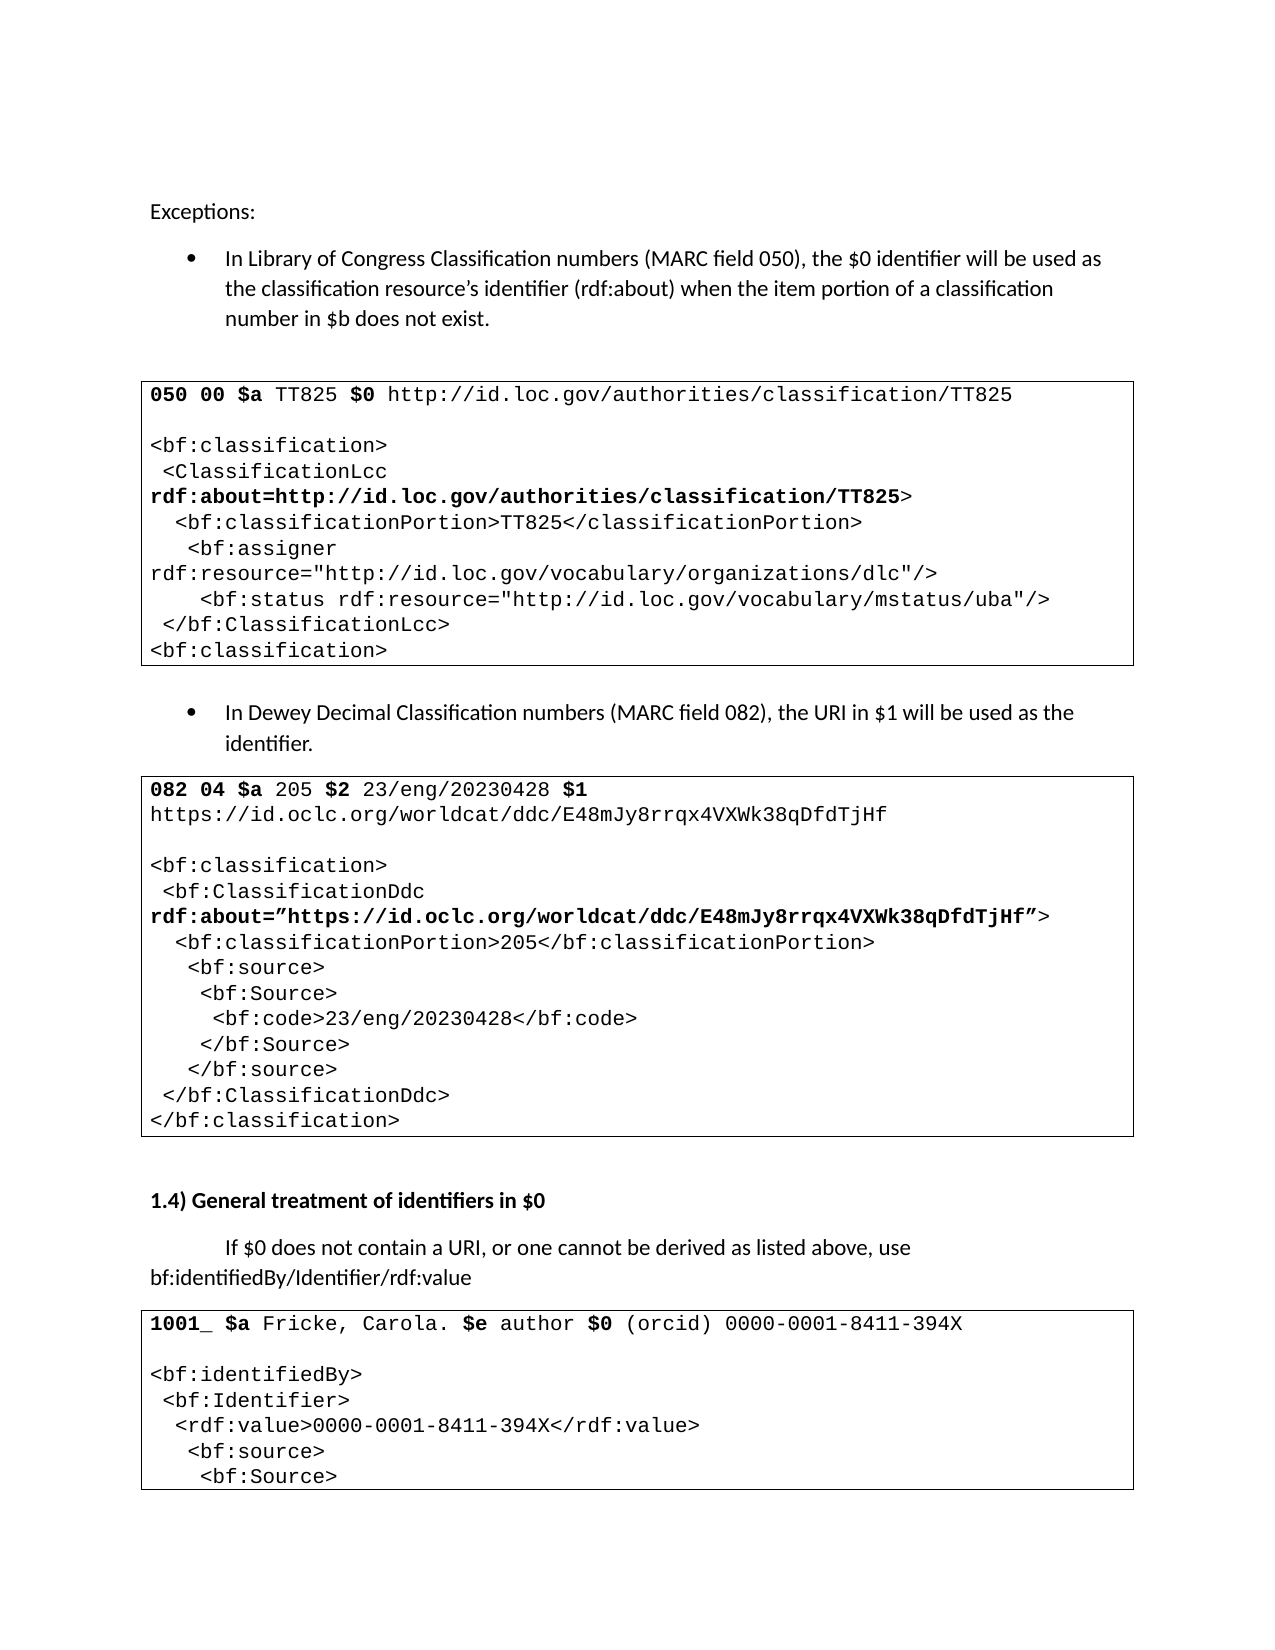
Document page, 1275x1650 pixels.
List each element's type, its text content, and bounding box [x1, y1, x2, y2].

text <bf:ClassificationDdc rdf:about=”https://id.oclc.org/worldcat/ddc/E48mJy8rrqx4VXWk38qDfdTjHf”> [142, 878, 1133, 929]
text 1001_ $a Fricke, Carola. $e author $0 (orcid) 0000-0001-8411-394X [142, 1311, 1133, 1337]
text </bf:ClassificationLcc> [142, 611, 1133, 636]
text <bf:classificationPortion>205</bf:classificationPortion> [142, 929, 1133, 954]
text </bf:source> [142, 1056, 1133, 1082]
list In Library of Congress Classification numbers (MARC field 050), the $0 identifier will be used as the classification resource’s identifier (rdf:about) when the item portion of a classification number in $b does not exist. [187, 244, 1125, 332]
text If $0 does not contain a URI, or one cannot be derived as listed above, use bf:identifiedBy/Identifier/rdf:value [150, 1233, 1125, 1291]
list In Dewey Decimal Classification numbers (MARC field 082), the URI in $1 will be used as the identifier. [187, 698, 1125, 757]
text </bf:classification> [142, 1107, 1133, 1136]
text Exceptions: [150, 197, 1125, 225]
text <bf:classification> [142, 636, 1133, 665]
text <bf:classification> [142, 432, 1133, 458]
text <bf:status rdf:resource="http://id.loc.gov/vocabulary/mstatus/uba"/> [142, 585, 1133, 611]
text <bf:classificationPortion>TT825</classificationPortion> [142, 509, 1133, 534]
text <bf:identifiedBy> [142, 1361, 1133, 1386]
text <bf:source> [142, 954, 1133, 980]
text <bf:Source> [142, 1463, 1133, 1489]
text <ClassificationLcc rdf:about=http://id.loc.gov/authorities/classification/TT825> [142, 458, 1133, 509]
text </bf:ClassificationDdc> [142, 1082, 1133, 1107]
text 1.4) General treatment of identifiers in $0 [150, 1186, 1125, 1214]
text <bf:assigner rdf:resource="http://id.loc.gov/vocabulary/organizations/dlc"/> [142, 534, 1133, 585]
text <rdf:value>0000-0001-8411-394X</rdf:value> [142, 1412, 1133, 1437]
text 050 00 $a TT825 $0 http://id.loc.gov/authorities/classification/TT825 [142, 382, 1133, 408]
text <bf:Source> [142, 980, 1133, 1005]
text <bf:Identifier> [142, 1386, 1133, 1412]
text <bf:source> [142, 1437, 1133, 1463]
text <bf:code>23/eng/20230428</bf:code> [142, 1005, 1133, 1031]
text <bf:classification> [142, 852, 1133, 878]
text 082 04 $a 205 $2 23/eng/20230428 $1 https://id.oclc.org/worldcat/ddc/E48mJy8rrqx4VXWk38qDfdTjHf [142, 777, 1133, 828]
text </bf:Source> [142, 1031, 1133, 1056]
